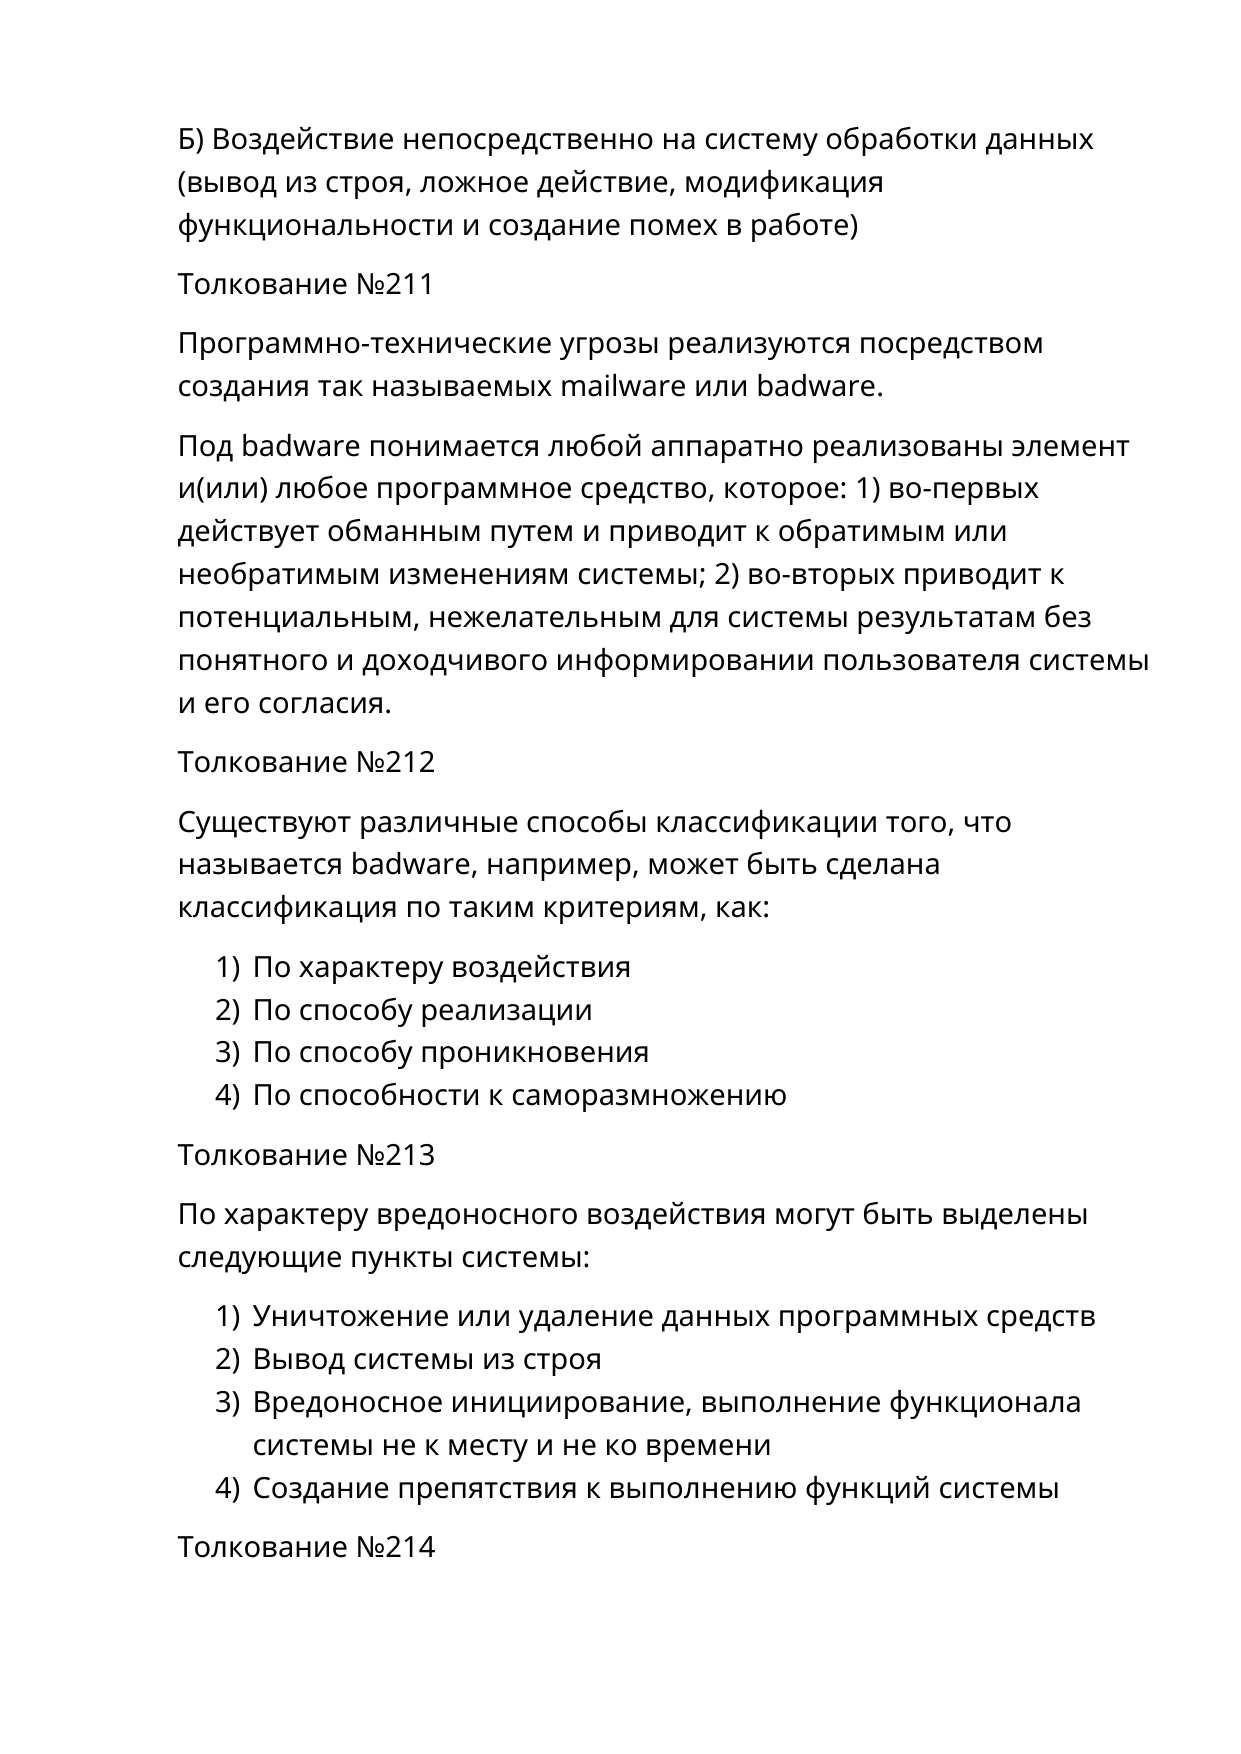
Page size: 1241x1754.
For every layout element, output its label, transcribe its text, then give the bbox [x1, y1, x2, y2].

text Б) Воздействие непосредственно на систему обработки данных (вывод из строя, ложное действие, модификация функциональности и создание помех в работе) [177, 118, 1152, 243]
text Толкование №213 [177, 1134, 1152, 1173]
list По способу реализации [215, 989, 1152, 1028]
list Вредоносное инициирование, выполнение функционала системы не к месту и не ко времени [215, 1381, 1152, 1464]
list Вывод системы из строя [215, 1338, 1152, 1378]
text Толкование №212 [177, 741, 1152, 781]
list По способу проникновения [215, 1032, 1152, 1071]
text По характеру вредоносного воздействия могут быть выделены следующие пункты системы: [177, 1193, 1152, 1276]
list По характеру воздействия [215, 946, 1152, 986]
list Уничтожение или удаление данных программных средств [215, 1296, 1152, 1335]
list Создание препятствия к выполнению функций системы [215, 1467, 1152, 1507]
text Толкование №211 [177, 263, 1152, 303]
text Программно-технические угрозы реализуются посредством создания так называемых mailware или badware. [177, 323, 1152, 405]
text Толкование №214 [177, 1526, 1152, 1566]
list По способности к саморазмножению [215, 1074, 1152, 1114]
text Существуют различные способы классификации того, что называется badware, например, может быть сделана классификация по таким критериям, как: [177, 801, 1152, 926]
text Под badware понимается любой аппаратно реализованы элемент и(или) любое программное средство, которое: 1) во-первых действует обманным путем и приводит к обратимым или необратимым изменениям системы; 2) во-вторых приводит к потенциальным, нежелательным для системы результатам без понятного и доходчивого информировании пользователя системы и его согласия. [177, 425, 1152, 722]
